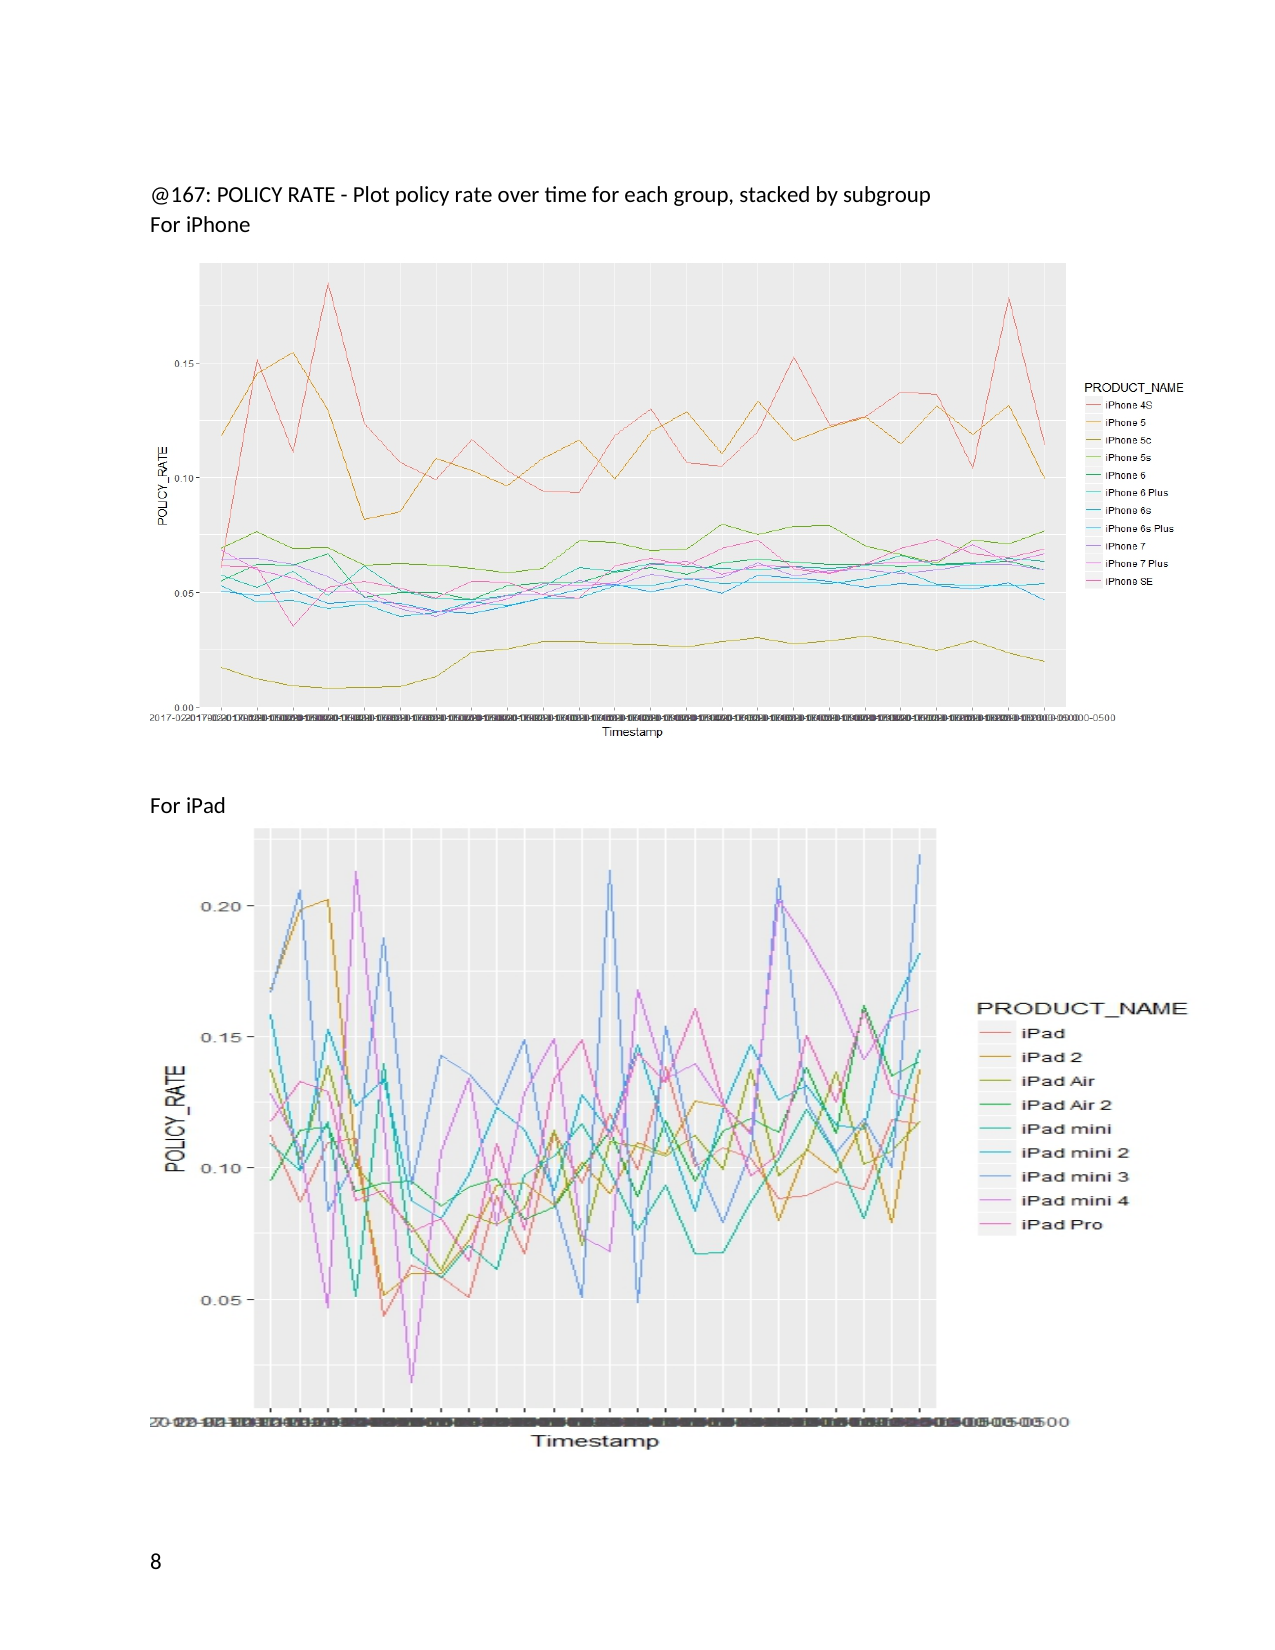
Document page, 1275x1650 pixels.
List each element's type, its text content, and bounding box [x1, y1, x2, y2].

picture [150, 821, 1215, 1457]
text For iPad [150, 791, 1125, 821]
picture [150, 257, 1196, 743]
text @167: POLICY RATE - Plot policy rate over time for each group, stacked by subgroup For iPhone [150, 150, 1125, 238]
